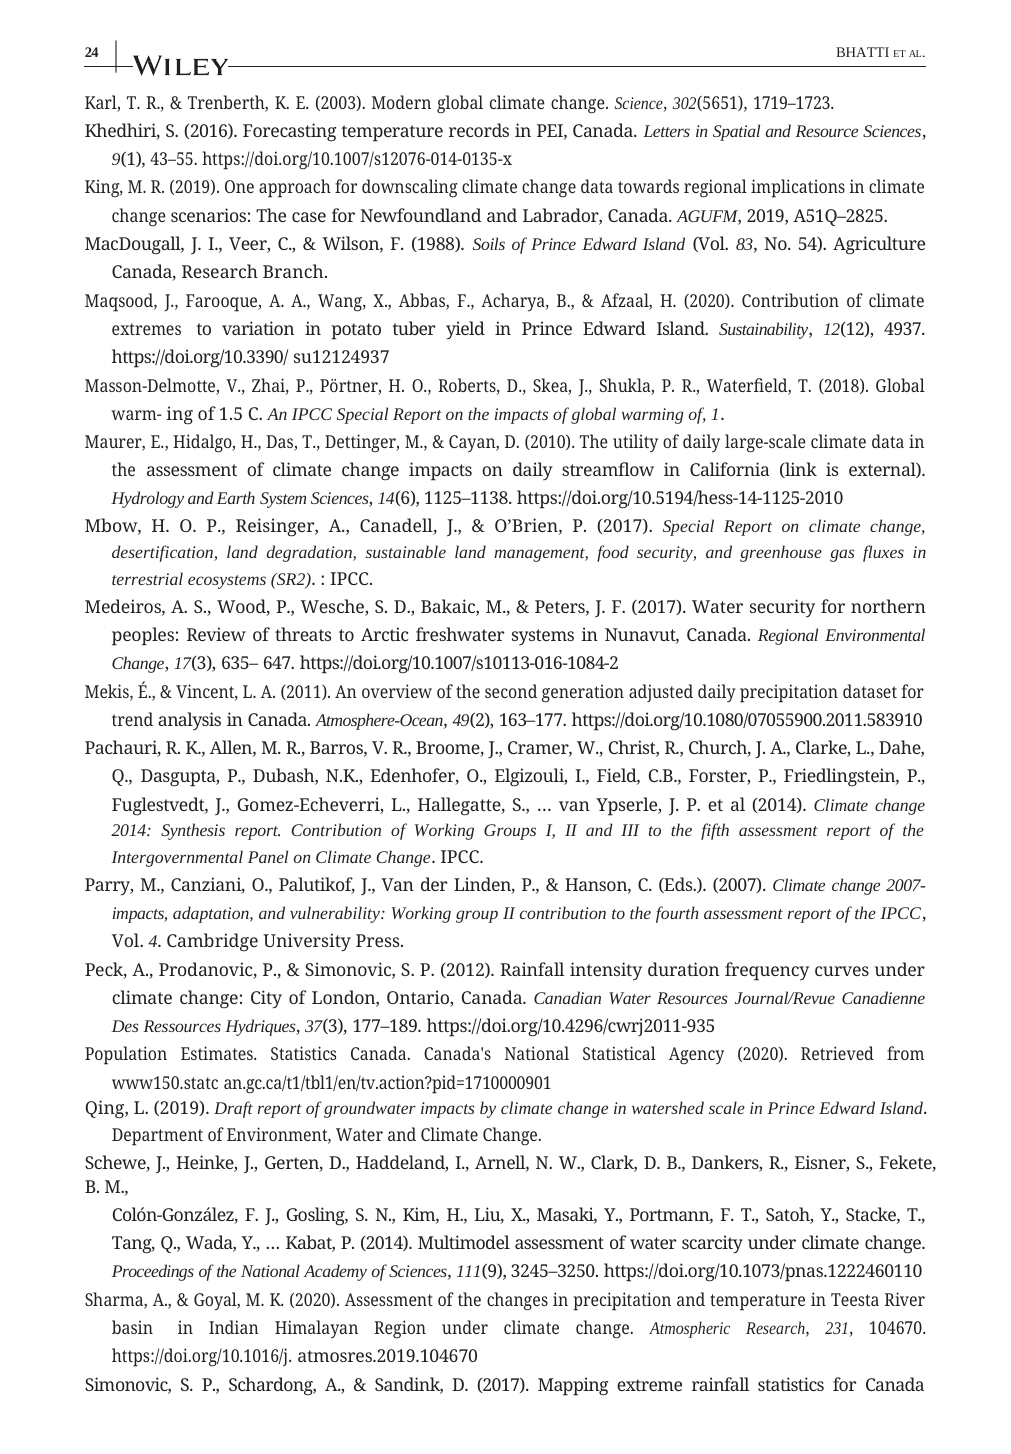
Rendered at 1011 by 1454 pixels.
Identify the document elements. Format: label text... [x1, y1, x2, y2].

text Parry, M., Canziani, O., Palutikof, J., Van der Linden, P., & Hanson, C. (Eds.). (2007). Climate change 2007-impacts, adaptation, and vulnerability: Working group II contribution to the fourth assessment report of the IPCC, Vol. 4. Cambridge University Press. [84, 872, 926, 953]
text Sharma, A., & Goyal, M. K. (2020). Assessment of the changes in precipitation and temperature in Teesta River basin in Indian Himalayan Region under climate change. Atmospheric Research, 231, 104670. https://doi.org/10.1016/j. atmosres.2019.104670 [84, 1287, 926, 1368]
text MacDougall, J. I., Veer, C., & Wilson, F. (1988). Soils of Prince Edward Island (Vol. 83, No. 54). Agriculture Canada, Research Branch. [84, 231, 926, 284]
text Medeiros, A. S., Wood, P., Wesche, S. D., Bakaic, M., & Peters, J. F. (2017). Water security for northern peoples: Review of threats to Arctic freshwater systems in Nunavut, Canada. Regional Environmental Change, 17(3), 635– 647. https://doi.org/10.1007/s10113-016-1084-2 [84, 594, 926, 675]
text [84, 1372, 926, 1397]
text Mekis, É., & Vincent, L. A. (2011). An overview of the second generation adjusted daily precipitation dataset for trend analysis in Canada. Atmosphere-Ocean, 49(2), 163–177. https://doi.org/10.1080/07055900.2011.583910 [84, 679, 926, 732]
text Colón-González, F. J., Gosling, S. N., Kim, H., Liu, X., Masaki, Y., Portmann, F. T., Satoh, Y., Stacke, T., Tang, Q., Wada, Y., … Kabat, P. (2014). Multimodel assessment of water scarcity under climate change. Proceedings of the National Academy of Sciences, 111(9), 3245–3250. https://doi.org/10.1073/pnas.1222460110 [112, 1203, 926, 1283]
text Peck, A., Prodanovic, P., & Simonovic, S. P. (2012). Rainfall intensity duration frequency curves under climate change: City of London, Ontario, Canada. Canadian Water Resources Journal/Revue Canadienne Des Ressources Hydriques, 37(3), 177–189. https://doi.org/10.4296/cwrj2011-935 [84, 957, 926, 1037]
text Mbow, H. O. P., Reisinger, A., Canadell, J., & O’Brien, P. (2017). Special Report on climate change, desertification, land degradation, sustainable land management, food security, and greenhouse gas fluxes in terrestrial ecosystems (SR2). : IPCC. [84, 514, 926, 590]
text Qing, L. (2019). Draft report of groundwater impacts by climate change in watershed scale in Prince Edward Island. [84, 1099, 937, 1119]
text Masson-Delmotte, V., Zhai, P., Pörtner, H. O., Roberts, D., Skea, J., Shukla, P. R., Waterfield, T. (2018). Global warm- ing of 1.5 C. An IPCC Special Report on the impacts of global warming of, 1. [84, 373, 926, 425]
text Schewe, J., Heinke, J., Gerten, D., Haddeland, I., Arnell, N. W., Clark, D. B., Dankers, R., Eisner, S., Fekete, B. M., [84, 1151, 937, 1199]
text Maurer, E., Hidalgo, H., Das, T., Dettinger, M., & Cayan, D. (2010). The utility of daily large-scale climate data in the assessment of climate change impacts on daily streamflow in California (link is external). Hydrology and Earth System Sciences, 14(6), 1125–1138. https://doi.org/10.5194/hess-14-1125-2010 [84, 429, 926, 510]
text Karl, T. R., & Trenberth, K. E. (2003). Modern global climate change. Science, 302(5651), 1719–1723. [84, 90, 937, 114]
text Maqsood, J., Farooque, A. A., Wang, X., Abbas, F., Acharya, B., & Afzaal, H. (2020). Contribution of climate extremes to variation in potato tuber yield in Prince Edward Island. Sustainability, 12(12), 4937. https://doi.org/10.3390/ su12124937 [84, 288, 926, 369]
text King, M. R. (2019). One approach for downscaling climate change data towards regional implications in climate change scenarios: The case for Newfoundland and Labrador, Canada. AGUFM, 2019, A51Q–2825. [84, 175, 926, 227]
text Pachauri, R. K., Allen, M. R., Barros, V. R., Broome, J., Cramer, W., Christ, R., Church, J. A., Clarke, L., Dahe, Q., Dasgupta, P., Dubash, N.K., Edenhofer, O., Elgizouli, I., Field, C.B., Forster, P., Friedlingstein, P., Fuglestvedt, J., Gomez-Echeverri, L., Hallegatte, S., … van Ypserle, J. P. et al (2014). Climate change 2014: Synthesis report. Contribution of Working Groups I, II and III to the fifth assessment report of the Intergovernmental Panel on Climate Change. IPCC. [84, 736, 926, 868]
text Khedhiri, S. (2016). Forecasting temperature records in PEI, Canada. Letters in Spatial and Resource Sciences, 9(1), 43–55. https://doi.org/10.1007/s12076-014-0135-x [84, 118, 926, 171]
text Population Estimates. Statistics Canada. Canada's National Statistical Agency (2020). Retrieved from www150.statc an.gc.ca/t1/tbl1/en/tv.action?pid=1710000901 [84, 1042, 926, 1094]
text Department of Environment, Water and Climate Change. [112, 1123, 937, 1147]
